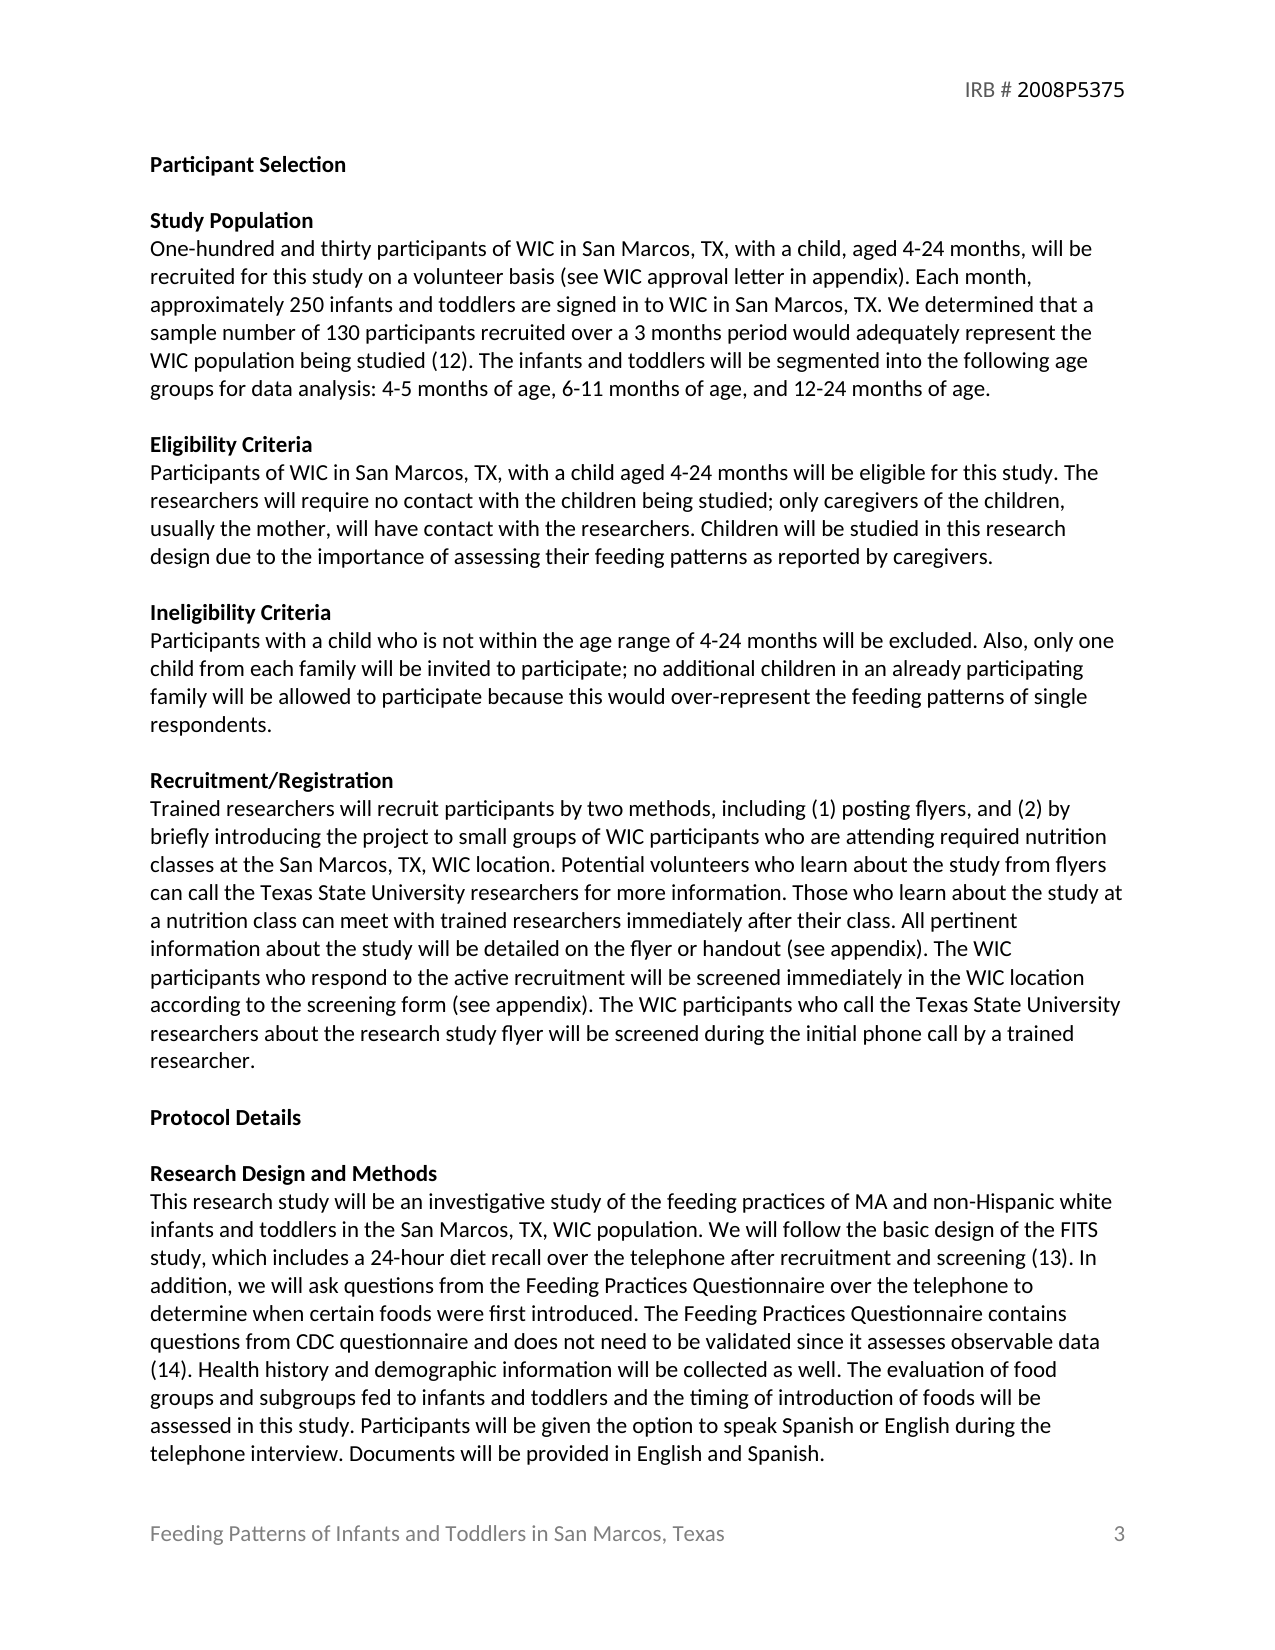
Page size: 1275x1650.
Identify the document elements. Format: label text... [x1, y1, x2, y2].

text Recruitment/Registration [150, 766, 1125, 794]
text Protocol Details [150, 1103, 1125, 1131]
text Study Population [150, 206, 1125, 234]
text Research Design and Methods [150, 1159, 1125, 1187]
text One-hundred and thirty participants of WIC in San Marcos, TX, with a child, aged 4-24 months, will be recruited for this study on a volunteer basis (see WIC approval letter in appendix). Each month, approximately 250 infants and toddlers are signed in to WIC in San Marcos, TX. We determined that a sample number of 130 participants recruited over a 3 months period would adequately represent the WIC population being studied (12). The infants and toddlers will be segmented into the following age groups for data analysis: 4-5 months of age, 6-11 months of age, and 12-24 months of age. [150, 234, 1125, 402]
text Ineligibility Criteria [150, 598, 1125, 626]
text Trained researchers will recruit participants by two methods, including (1) posting flyers, and (2) by briefly introducing the project to small groups of WIC participants who are attending required nutrition classes at the San Marcos, TX, WIC location. Potential volunteers who learn about the study from flyers can call the Texas State University researchers for more information. Those who learn about the study at a nutrition class can meet with trained researchers immediately after their class. All pertinent information about the study will be detailed on the flyer or handout (see appendix). The WIC participants who respond to the active recruitment will be screened immediately in the WIC location according to the screening form (see appendix). The WIC participants who call the Texas State University researchers about the research study flyer will be screened during the initial phone call by a trained researcher. [150, 794, 1125, 1075]
text Participants of WIC in San Marcos, TX, with a child aged 4-24 months will be eligible for this study. The researchers will require no contact with the children being studied; only caregivers of the children, usually the mother, will have contact with the researchers. Children will be studied in this research design due to the importance of assessing their feeding patterns as reported by caregivers. [150, 458, 1125, 570]
text Eligibility Criteria [150, 430, 1125, 458]
text Participant Selection [150, 150, 1125, 178]
text Participants with a child who is not within the age range of 4-24 months will be excluded. Also, only one child from each family will be invited to participate; no additional children in an already participating family will be allowed to participate because this would over-represent the feeding patterns of single respondents. [150, 626, 1125, 738]
text This research study will be an investigative study of the feeding practices of MA and non-Hispanic white infants and toddlers in the San Marcos, TX, WIC population. We will follow the basic design of the FITS study, which includes a 24-hour diet recall over the telephone after recruitment and screening (13). In addition, we will ask questions from the Feeding Practices Questionnaire over the telephone to determine when certain foods were first introduced. The Feeding Practices Questionnaire contains questions from CDC questionnaire and does not need to be validated since it assesses observable data (14). Health history and demographic information will be collected as well. The evaluation of food groups and subgroups fed to infants and toddlers and the timing of introduction of foods will be assessed in this study. Participants will be given the option to speak Spanish or English during the telephone interview. Documents will be provided in English and Spanish. [150, 1187, 1125, 1467]
